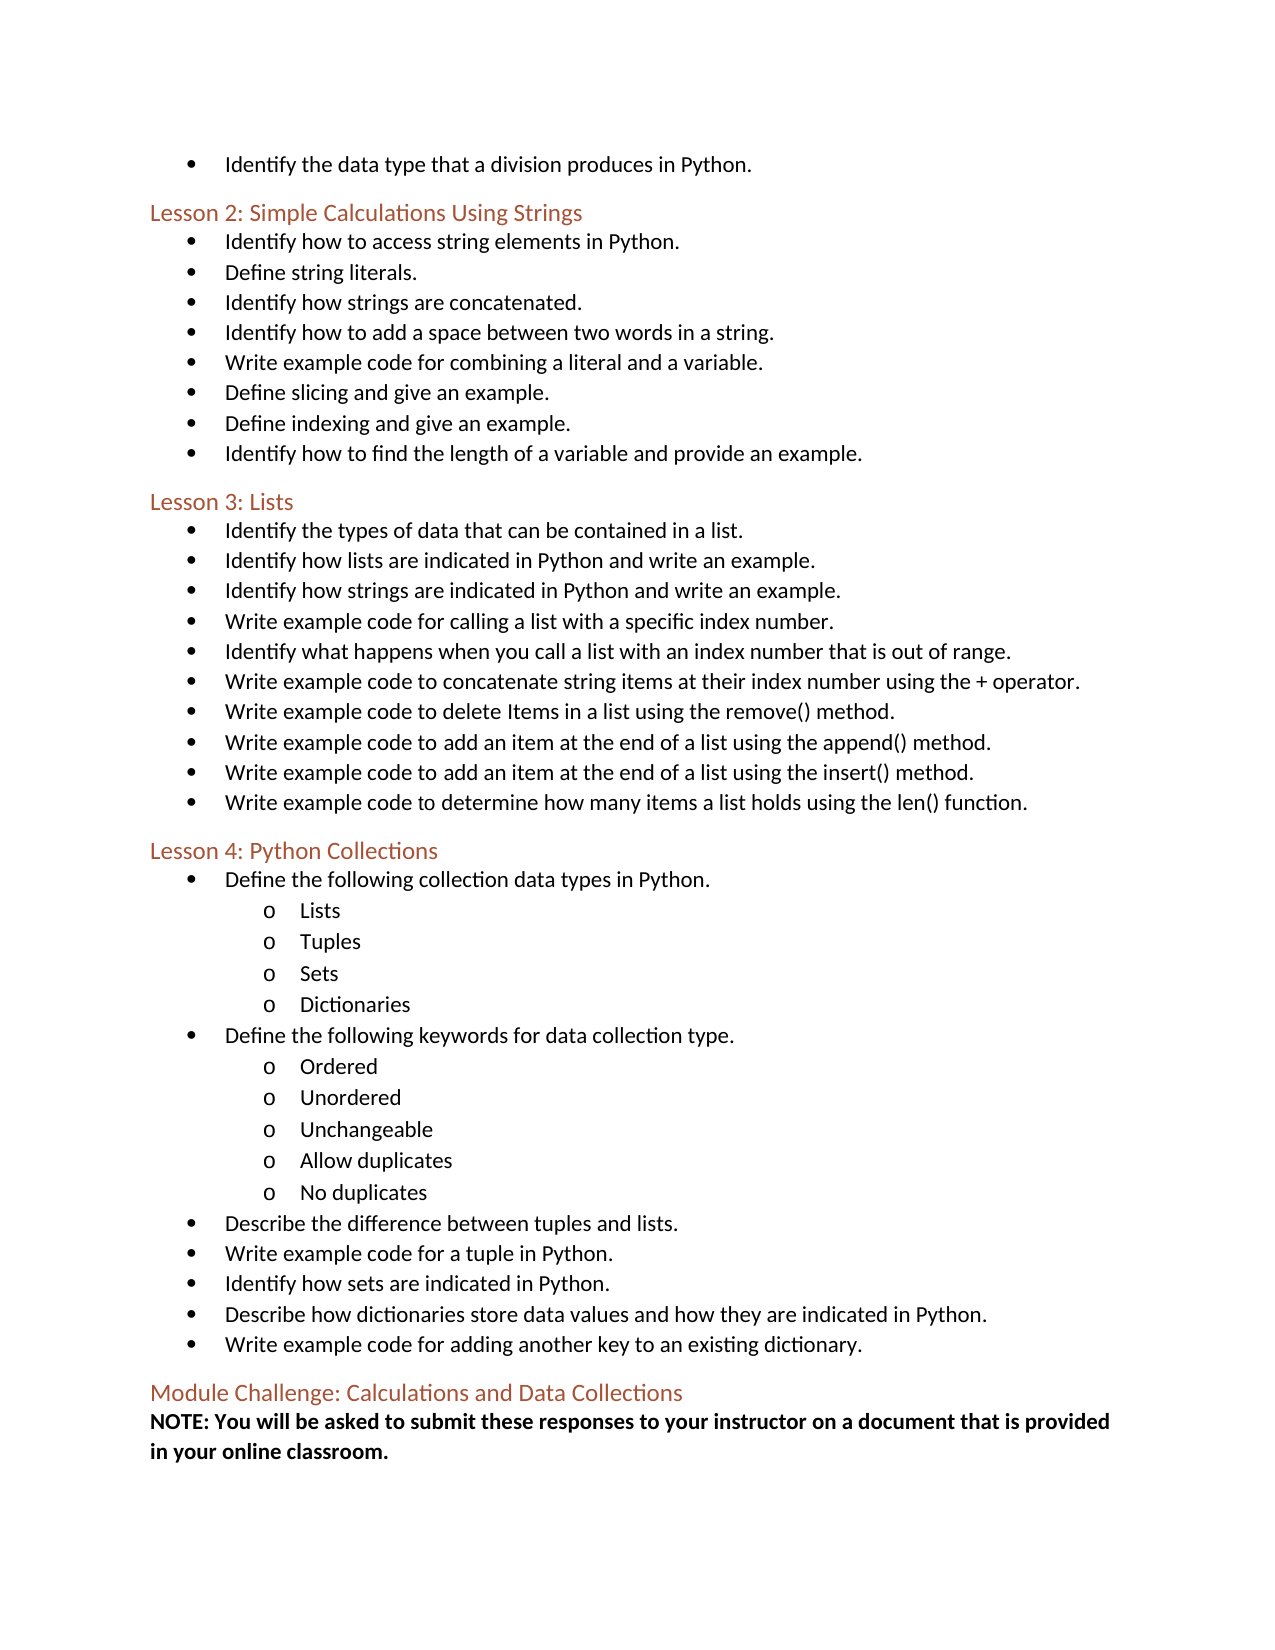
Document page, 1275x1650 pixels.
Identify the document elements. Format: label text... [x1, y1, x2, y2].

list Define the following keywords for data collection type. [187, 1022, 1125, 1049]
list Write example code for adding another key to an existing dictionary. [187, 1330, 1125, 1358]
list Ordered [262, 1052, 1125, 1081]
list Identify how to access string elements in Python. [187, 227, 1125, 255]
list Define slicing and give an example. [187, 378, 1125, 406]
list Define string literals. [187, 258, 1125, 286]
list Identify how sets are indicated in Python. [187, 1269, 1125, 1297]
list Write example code to add an item at the end of a list using the insert() method. [187, 758, 1125, 786]
list Write example code for a tuple in Python. [187, 1239, 1125, 1267]
list Identify how to find the length of a variable and provide an example. [187, 439, 1125, 467]
text NOTE: You will be asked to submit these responses to your instructor on a document that is provided in your online classroom. [150, 1407, 1125, 1466]
list Write example code to determine how many items a list holds using the len() function. [187, 788, 1125, 816]
subtitle Lesson 3: Lists [150, 486, 1125, 516]
list Allow duplicates [262, 1146, 1125, 1175]
subtitle Lesson 2: Simple Calculations Using Strings [150, 197, 1125, 227]
subtitle Module Challenge: Calculations and Data Collections [150, 1377, 1125, 1407]
list Sets [262, 959, 1125, 988]
list Identify the data type that a division produces in Python. [187, 150, 1125, 178]
list Identify the types of data that can be contained in a list. [187, 516, 1125, 544]
list Lists [262, 896, 1125, 925]
list Tuples [262, 927, 1125, 956]
list Describe how dictionaries store data values and how they are indicated in Python. [187, 1300, 1125, 1328]
list Identify what happens when you call a list with an index number that is out of range. [187, 637, 1125, 665]
list Write example code to concatenate string items at their index number using the + operator. [187, 667, 1125, 695]
list Write example code for combining a literal and a variable. [187, 348, 1125, 376]
list Write example code to add an item at the end of a list using the append() method. [187, 728, 1125, 756]
list No duplicates [262, 1178, 1125, 1207]
list Describe the difference between tuples and lists. [187, 1209, 1125, 1237]
list Identify how to add a space between two words in a string. [187, 318, 1125, 346]
list Write example code for calling a list with a specific index number. [187, 607, 1125, 635]
list Identify how lists are indicated in Python and write an example. [187, 546, 1125, 574]
subtitle Lesson 4: Python Collections [150, 835, 1125, 866]
list Define the following collection data types in Python. [187, 866, 1125, 893]
list Dictionaries [262, 990, 1125, 1019]
list Unchangeable [262, 1115, 1125, 1144]
list Identify how strings are indicated in Python and write an example. [187, 577, 1125, 605]
list Unordered [262, 1083, 1125, 1112]
list Identify how strings are concatenated. [187, 288, 1125, 316]
list Write example code to delete Items in a list using the remove() method. [187, 697, 1125, 726]
list Define indexing and give an example. [187, 409, 1125, 437]
